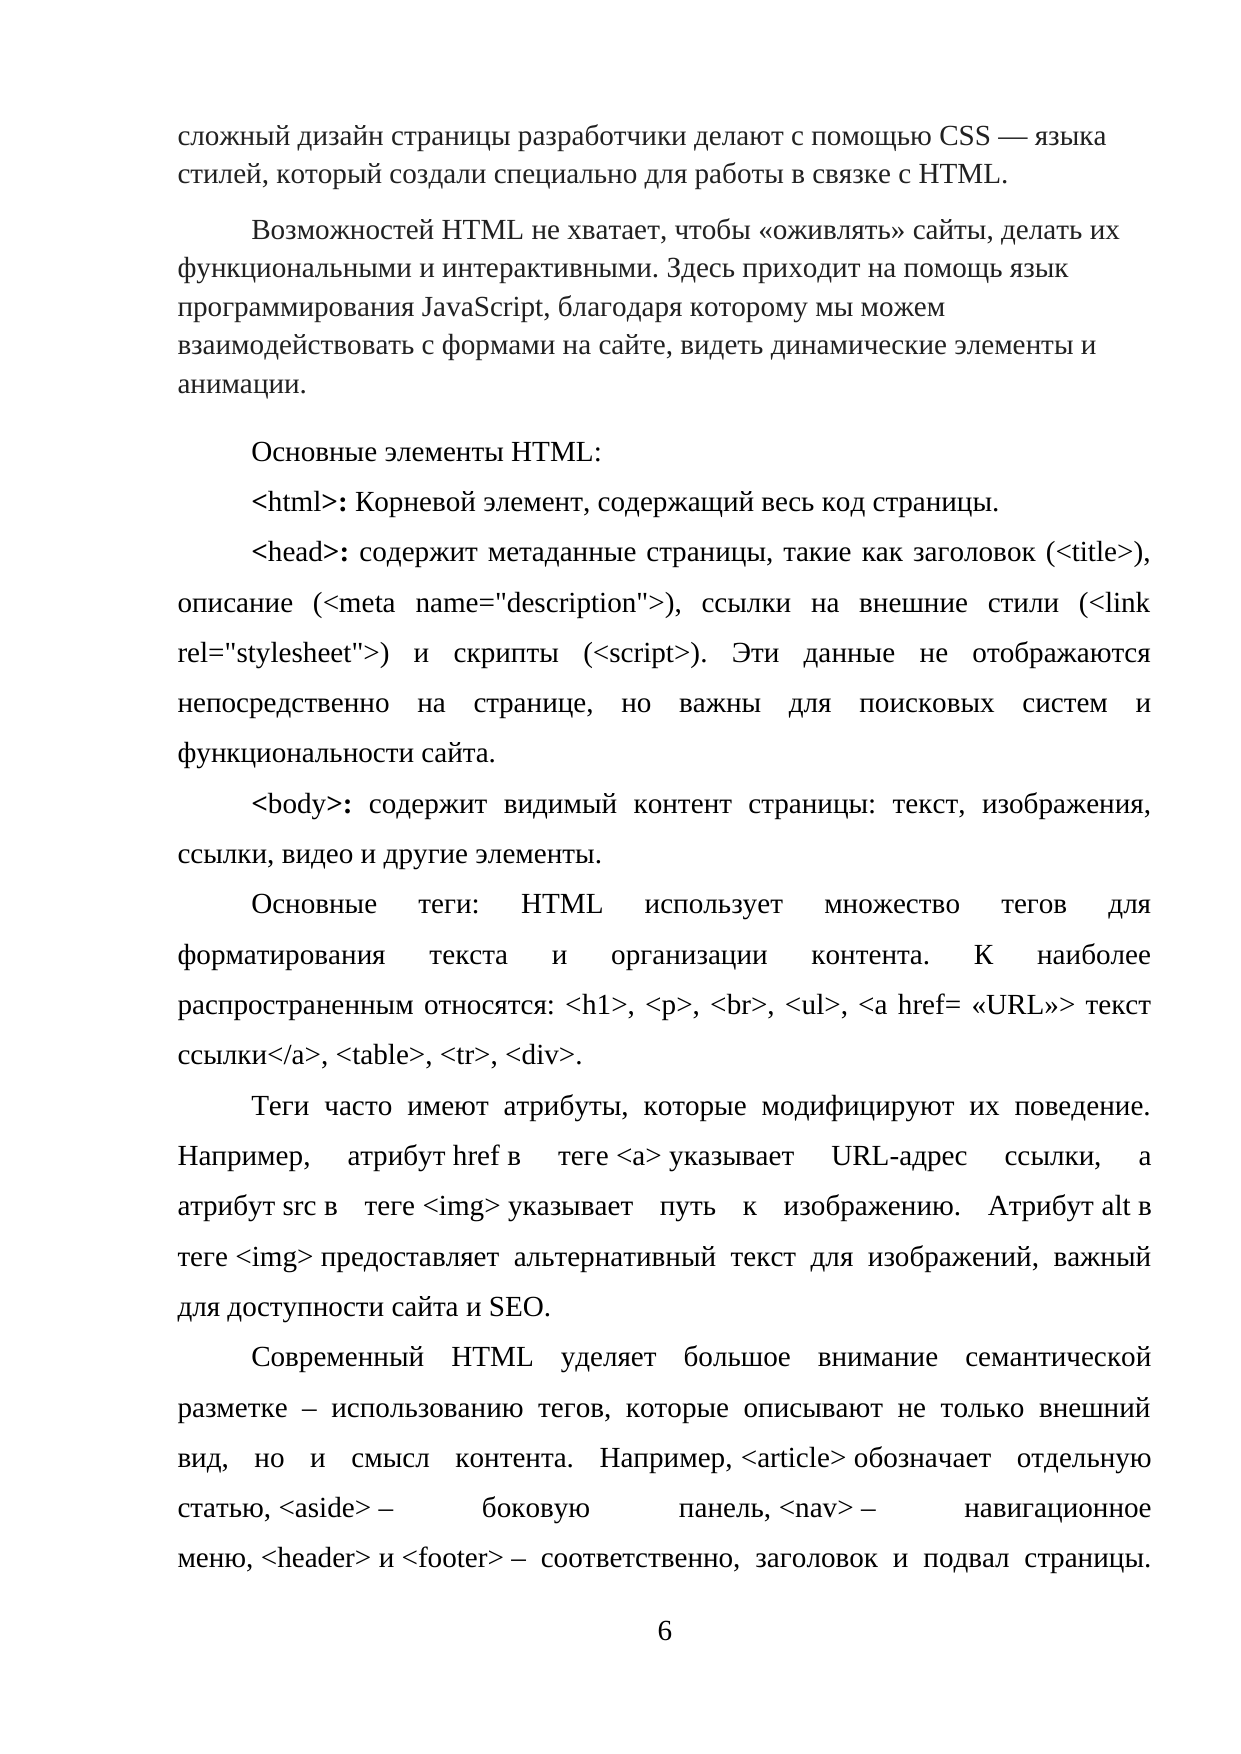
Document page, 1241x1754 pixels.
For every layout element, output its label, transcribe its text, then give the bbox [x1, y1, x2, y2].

text Теги часто имеют атрибуты, которые модифицируют их поведение. Например, атрибут href в теге <a> указывает URL-адрес ссылки, а атрибут src в теге <img> указывает путь к изображению. Атрибут alt в теге <img> предоставляет альтернативный текст для изображений, важный для доступности сайта и SEO. [177, 1088, 1152, 1323]
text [177, 1339, 1152, 1574]
text Основные элементы HTML: [177, 434, 1152, 467]
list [177, 118, 1152, 190]
text Возможностей HTML не хватает, чтобы «оживлять» сайты, делать их функциональными и интерактивными. Здесь приходит на помощь язык программирования JavaScript, благодаря которому мы можем взаимодействовать с формами на сайте, видеть динамические элементы и анимации. [177, 212, 1152, 399]
text <head>: содержит метаданные страницы, такие как заголовок (<title>), описание (<meta name="description">), ссылки на внешние стили (<link rel="stylesheet">) и скрипты (<script>). Эти данные не отображаются непосредственно на странице, но важны для поисковых систем и функциональности сайта. [177, 534, 1152, 769]
text <body>: содержит видимый контент страницы: текст, изображения, ссылки, видео и другие элементы. [177, 786, 1152, 870]
text <html>: Корневой элемент, содержащий весь код страницы. [177, 484, 1152, 518]
text Основные теги: HTML использует множество тегов для форматирования текста и организации контента. К наиболее распространенным относятся: <h1>, <p>, <br>, <ul>, <a href= «URL»> текст ссылки</a>, <table>, <tr>, <div>. [177, 887, 1152, 1071]
